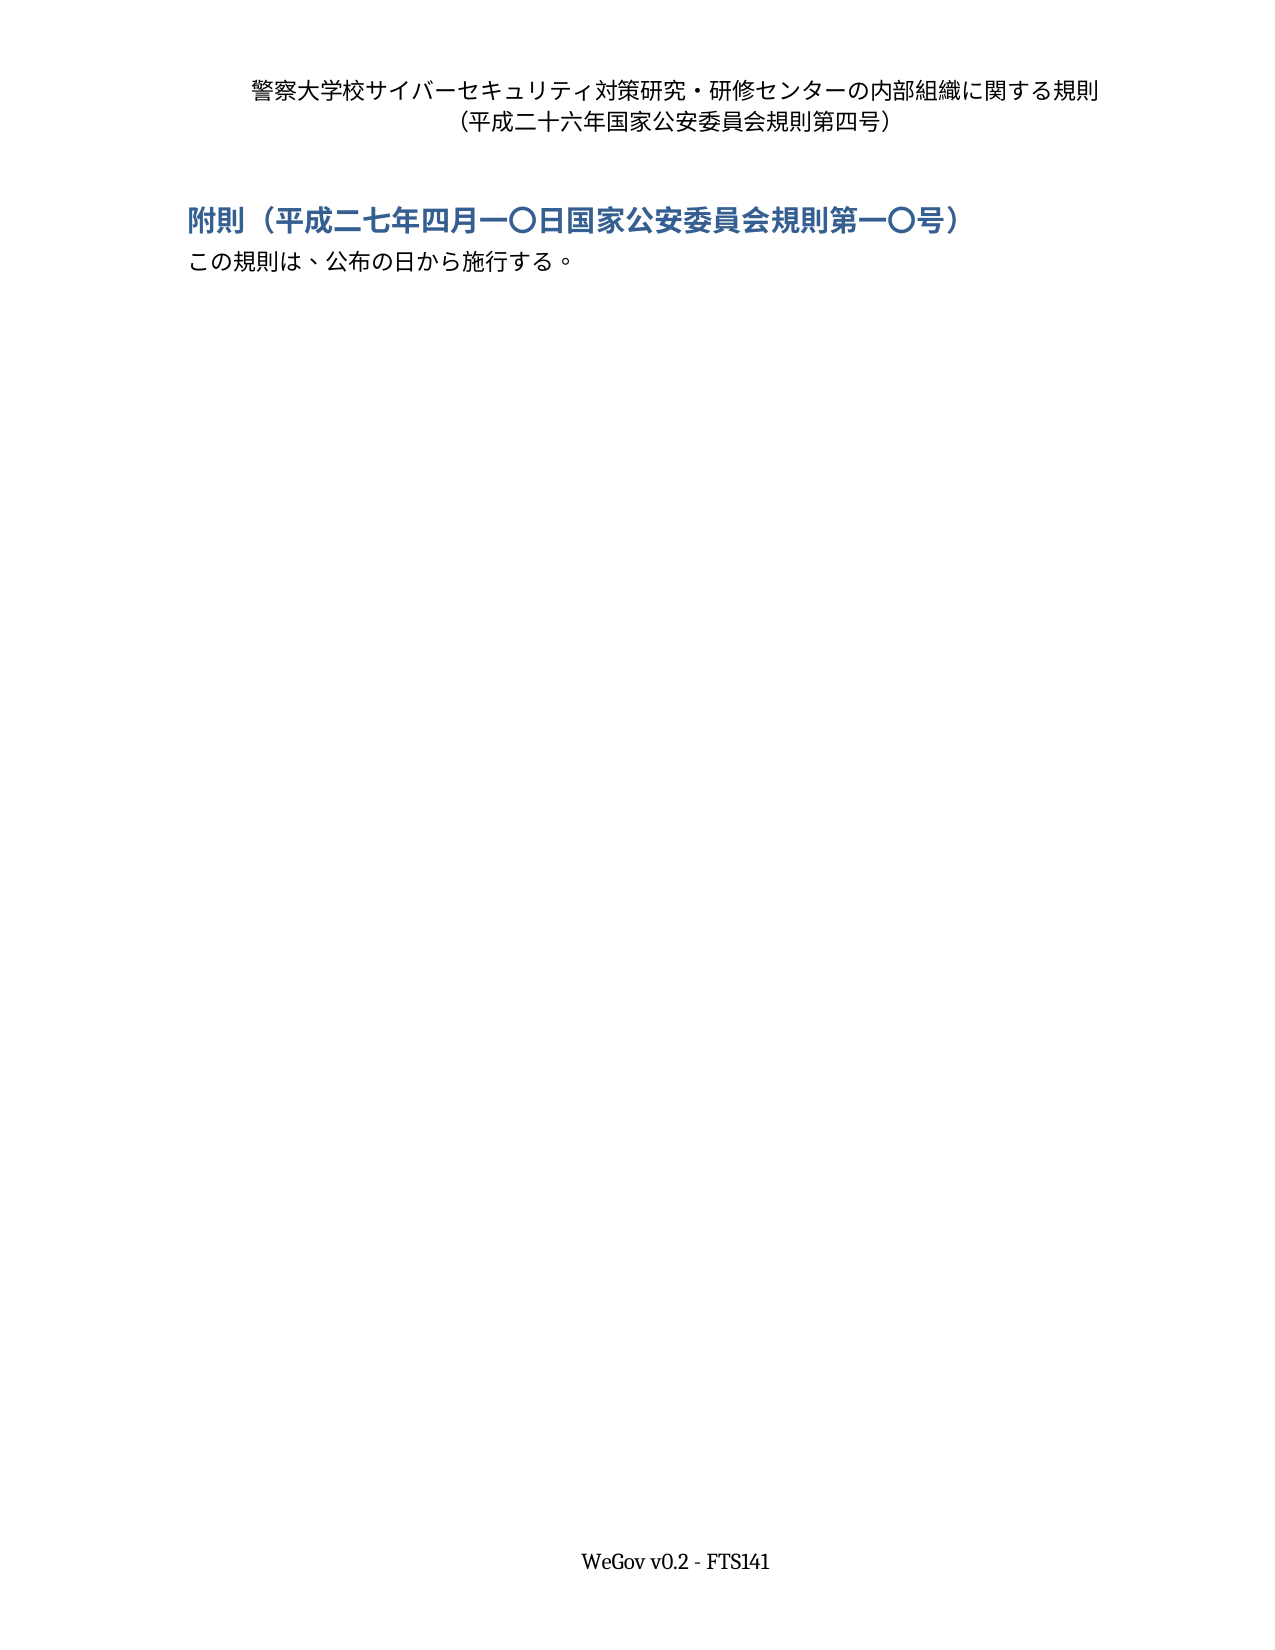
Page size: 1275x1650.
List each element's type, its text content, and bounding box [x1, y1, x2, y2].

text この規則は、公布の日から施行する。 [187, 246, 1087, 277]
subtitle 附則（平成二七年四月一〇日国家公安委員会規則第一〇号） [187, 200, 1087, 240]
